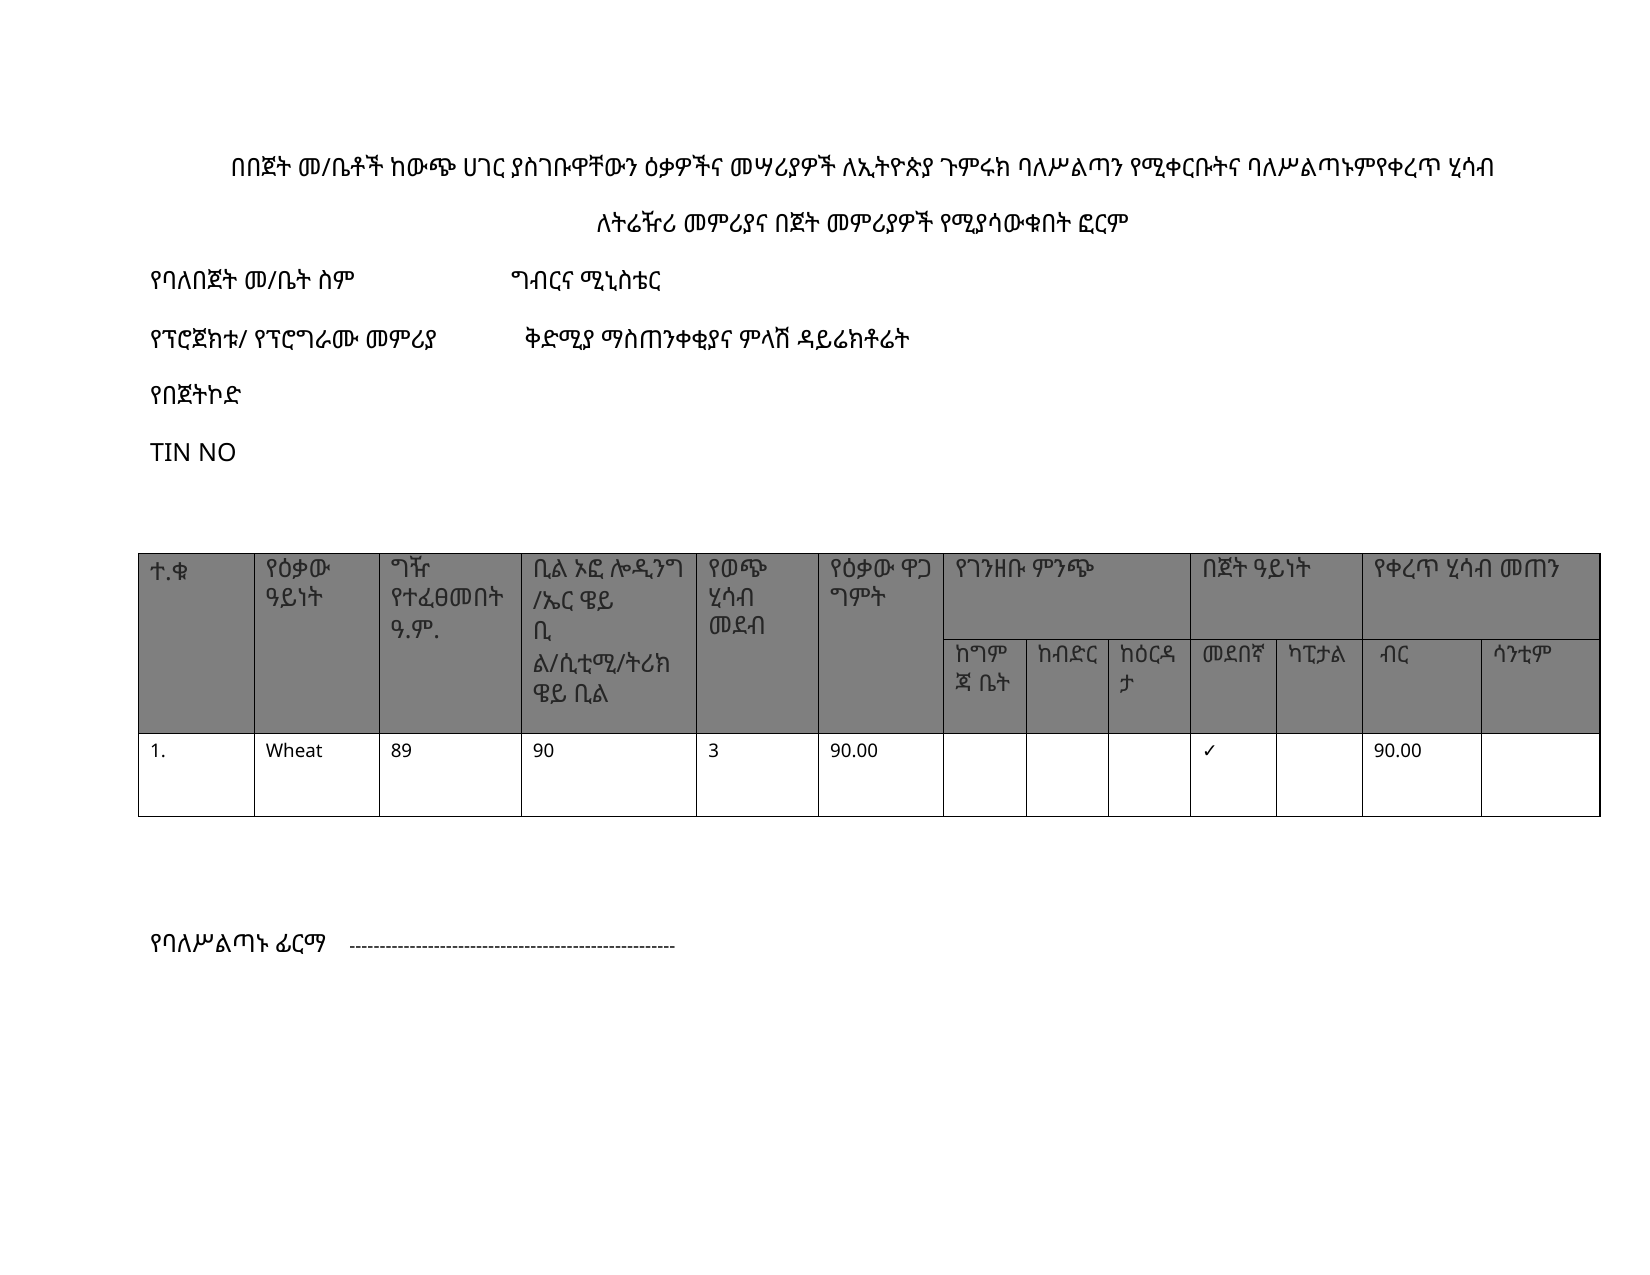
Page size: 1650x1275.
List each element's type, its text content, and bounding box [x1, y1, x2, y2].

table_header በጀት ዓይነት [1191, 554, 1362, 639]
table_header የዕቃው ዓይነት [255, 554, 379, 733]
text ለትሬዥሪ መምሪያና በጀት መምሪያዎች የሚያሳውቁበት ፎርም [150, 209, 1500, 238]
table_header ግዥ የተፈፀመበት ዓ.ም. [380, 554, 521, 733]
table_cell መደበኛ [1191, 640, 1276, 733]
text በበጀት መ/ቤቶች ከውጭ ሀገር ያስገቡዋቸውን ዕቃዎችና መሣሪያዎች ለኢትዮጵያ ጉምሩክ ባለሥልጣን የሚቀርቡትና ባለሥልጣኑምየቀረጥ ሂሳብ [150, 150, 1500, 184]
table_cell ሳንቲም [1482, 640, 1599, 733]
table_cell ከዕርዳታ [1109, 640, 1190, 733]
table_cell ከብድር [1027, 640, 1108, 733]
table_cell [1482, 734, 1599, 816]
table_cell 90 [522, 734, 696, 816]
table_cell ከግምጃ ቤት [944, 640, 1026, 733]
table_cell 3 [697, 734, 818, 816]
table_header የቀረጥ ሂሳብ መጠን [1363, 554, 1599, 639]
table_cell 1. [139, 734, 254, 816]
table_cell ብር [1363, 640, 1481, 733]
table_cell [944, 734, 1026, 816]
text የበጀትኮድ [150, 381, 1500, 410]
table_cell Wheat [255, 734, 379, 816]
table_cell [1277, 734, 1362, 816]
text የባለበጀት መ/ቤት ስም ግብርና ሚኒስቴር [150, 263, 1500, 297]
table_cell ✓ [1191, 734, 1276, 816]
table_cell 89 [380, 734, 521, 816]
text TIN NO [150, 435, 1500, 469]
text የባለሥልጣኑ ፊርማ ------------------------------------------------------ [150, 929, 1500, 958]
text የፕሮጀክቱ/ የፕሮግራሙ መምሪያ ቅድሚያ ማስጠንቀቂያና ምላሽ ዳይሬክቶሬት [150, 322, 1500, 356]
table_header የወጭ ሂሳብ መደብ [697, 554, 818, 733]
table_header ቢል ኦፎ ሎዲንግ /ኤር ዌይ ቢል/ሲቲሚ/ትሪክ ዌይ ቢል [522, 554, 696, 733]
table_cell ካፒታል [1277, 640, 1362, 733]
table_cell [1027, 734, 1108, 816]
table_header ተ.ቁ [139, 554, 254, 733]
table_cell [1109, 734, 1190, 816]
table_cell 90.00 [819, 734, 943, 816]
table_cell 90.00 [1363, 734, 1481, 816]
table_header የገንዘቡ ምንጭ [944, 554, 1190, 639]
table_header የዕቃው ዋጋ ግምት [819, 554, 943, 733]
